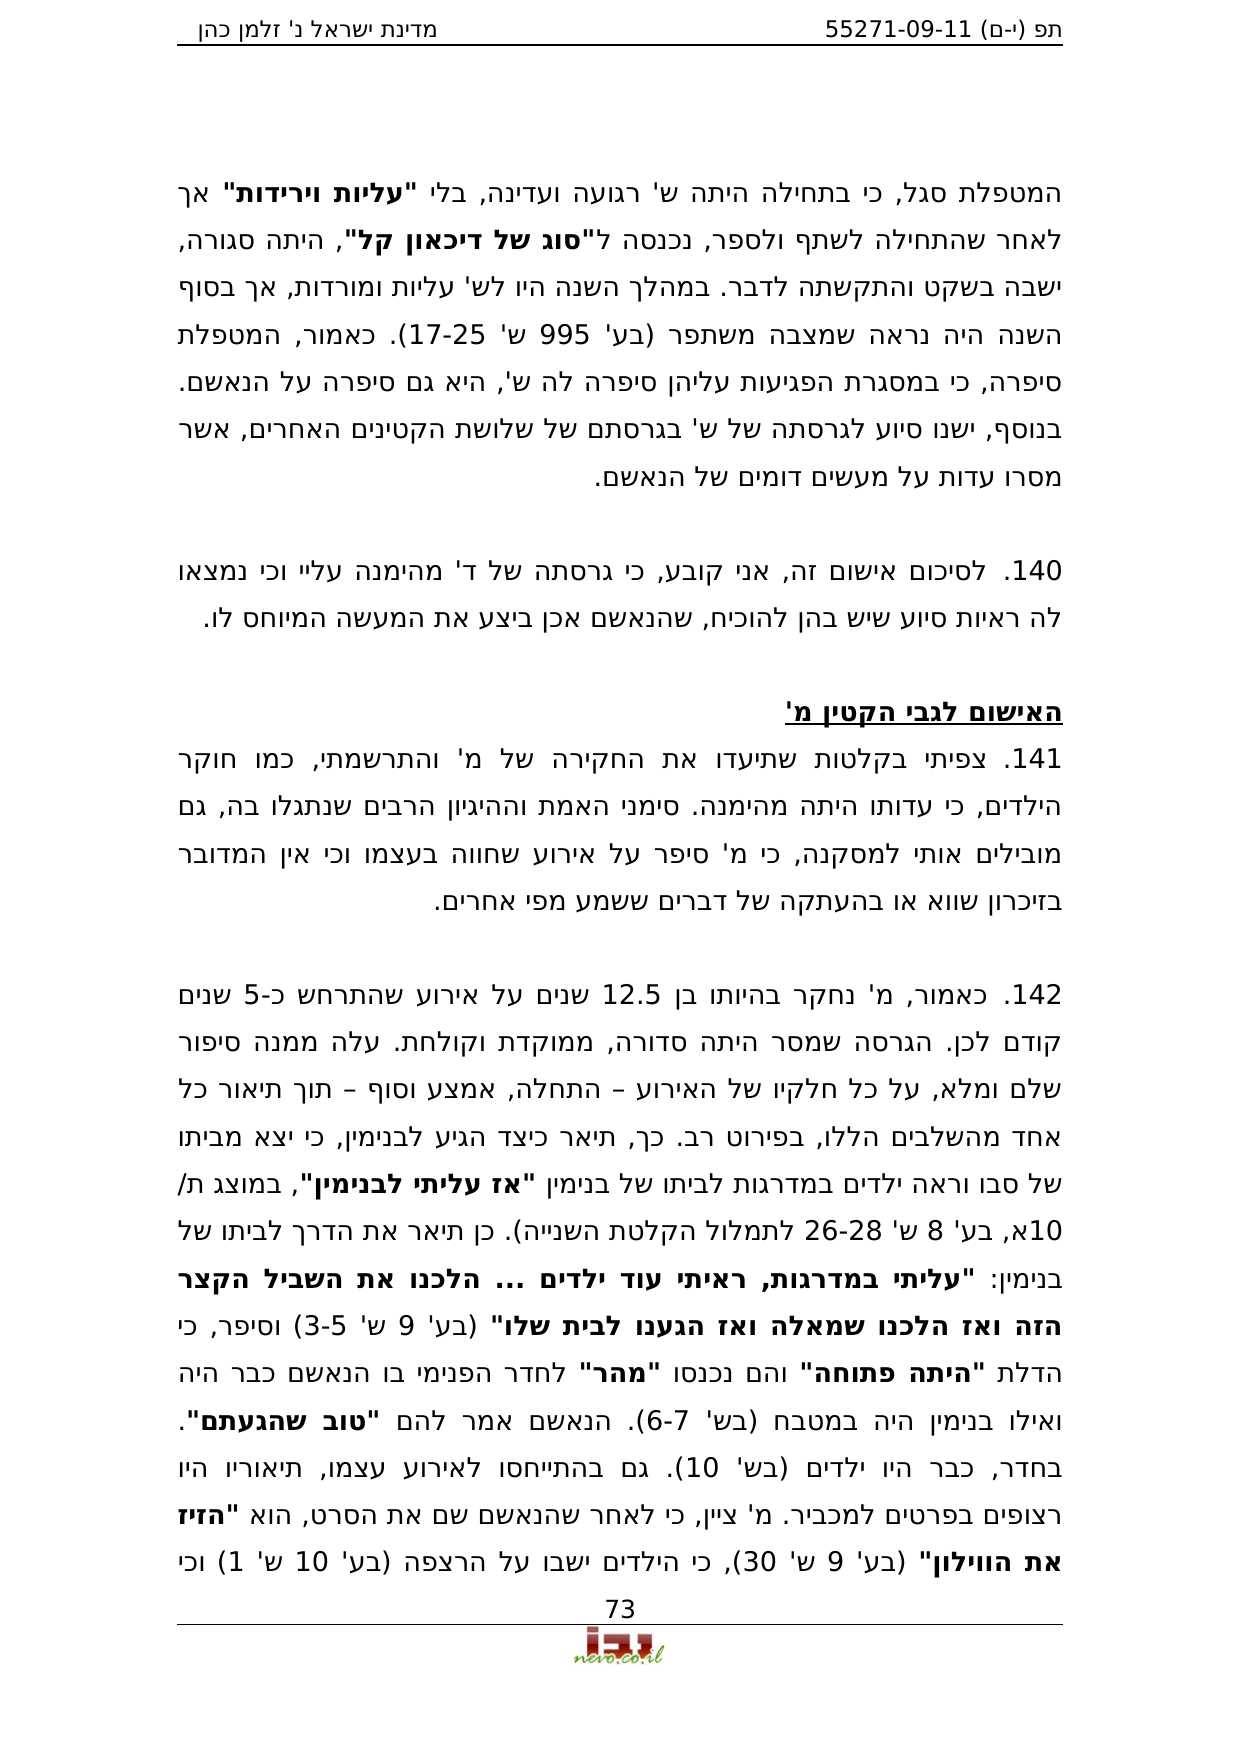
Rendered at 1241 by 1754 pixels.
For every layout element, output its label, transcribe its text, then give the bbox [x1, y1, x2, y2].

text האישום לגבי הקטין מ' [177, 696, 1063, 728]
text 141. צפיתי בקלטות שתיעדו את החקירה של מ' והתרשמתי, כמו חוקר הילדים, כי עדותו היתה מהימנה. סימני האמת וההיגיון הרבים שנתגלו בה, גם מובילים אותי למסקנה, כי מ' סיפר על אירוע שחווה בעצמו וכי אין המדובר בזיכרון שווא או בהעתקה של דברים ששמע מפי אחרים. [177, 743, 1063, 917]
picture [574, 1626, 666, 1665]
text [177, 177, 1063, 492]
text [177, 979, 1063, 1578]
text 140. לסיכום אישום זה, אני קובע, כי גרסתה של ד' מהימנה עליי וכי נמצאו לה ראיות סיוע שיש בהן להוכיח, שהנאשם אכן ביצע את המעשה המיוחס לו. [177, 555, 1063, 634]
